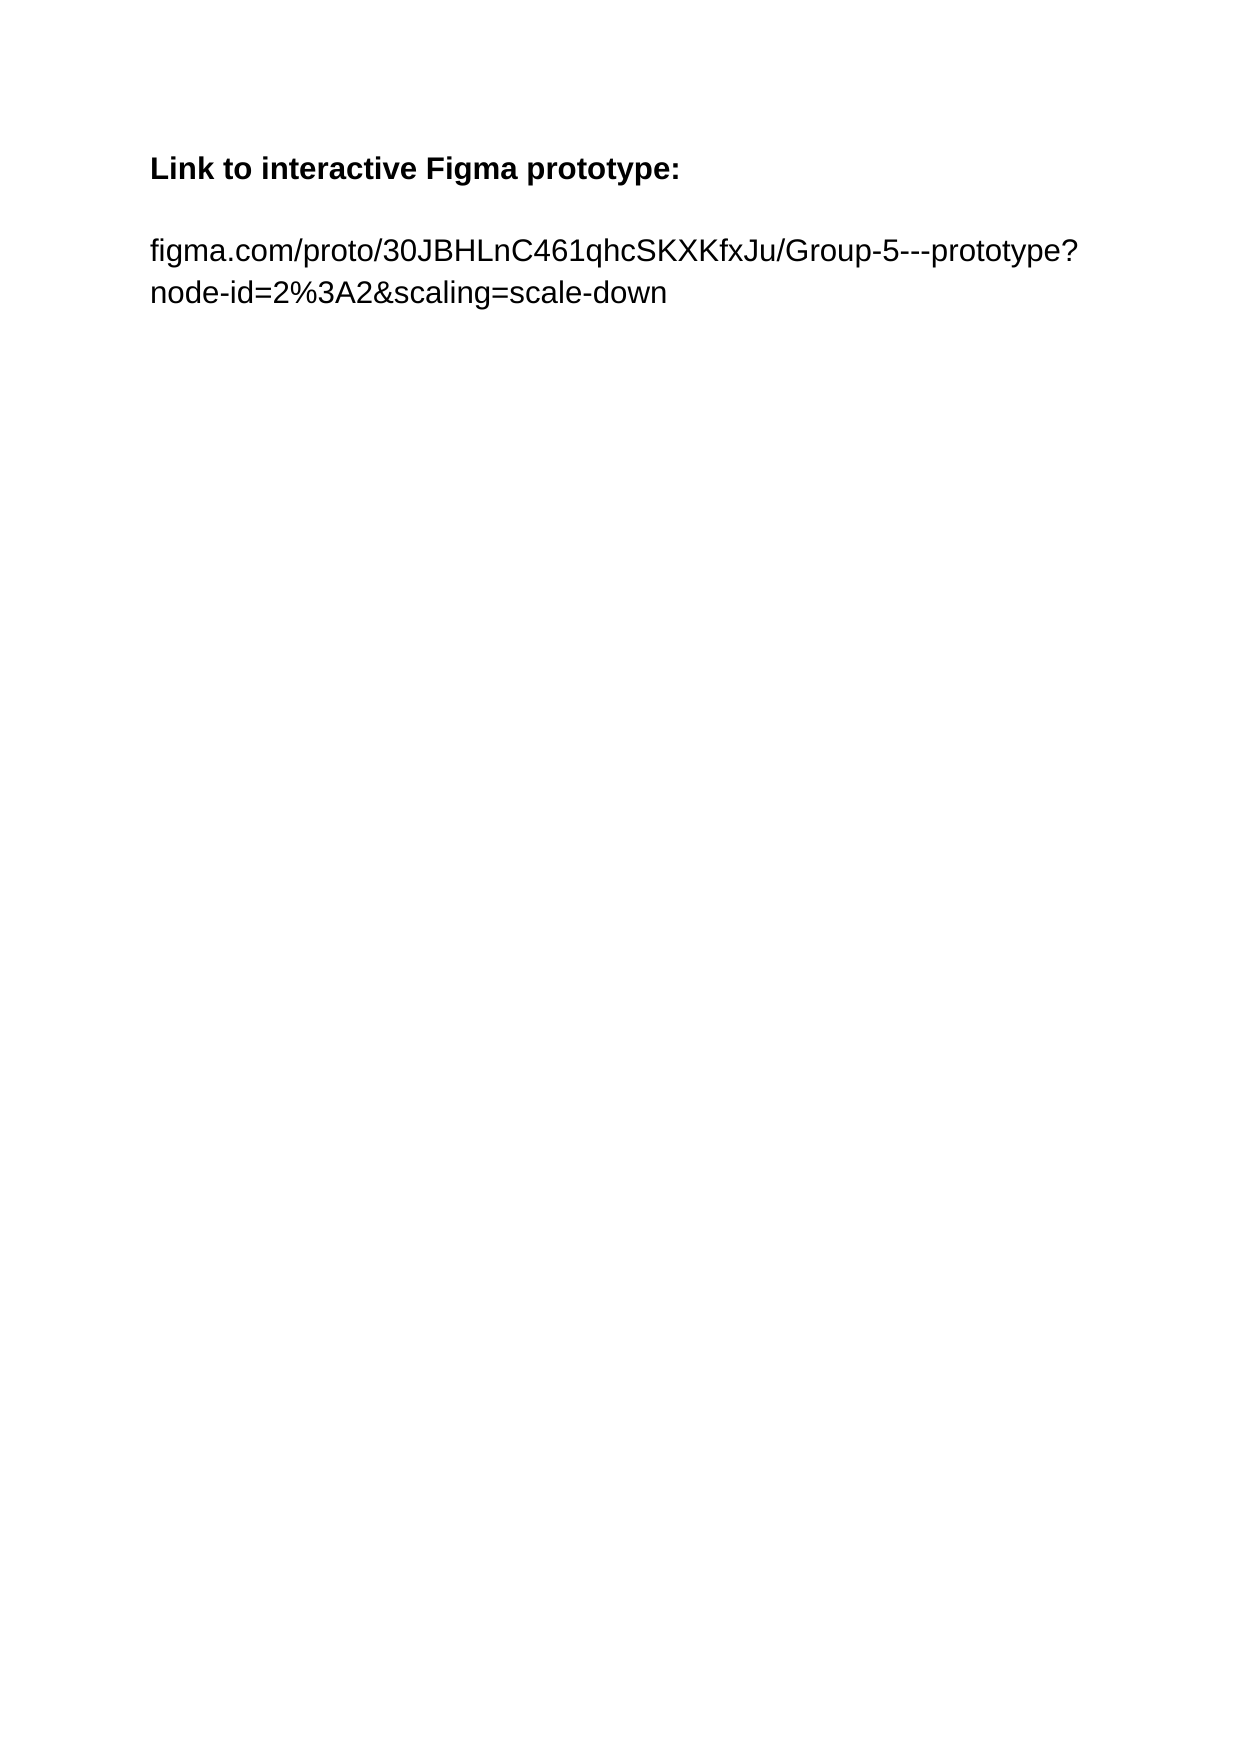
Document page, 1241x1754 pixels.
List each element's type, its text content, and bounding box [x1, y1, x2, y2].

text Link to interactive Figma prototype: [150, 150, 1090, 186]
text figma.com/proto/30JBHLnC461qhcSKXKfxJu/Group-5---prototype?node-id=2%3A2&scaling=scale-down [150, 232, 1090, 310]
